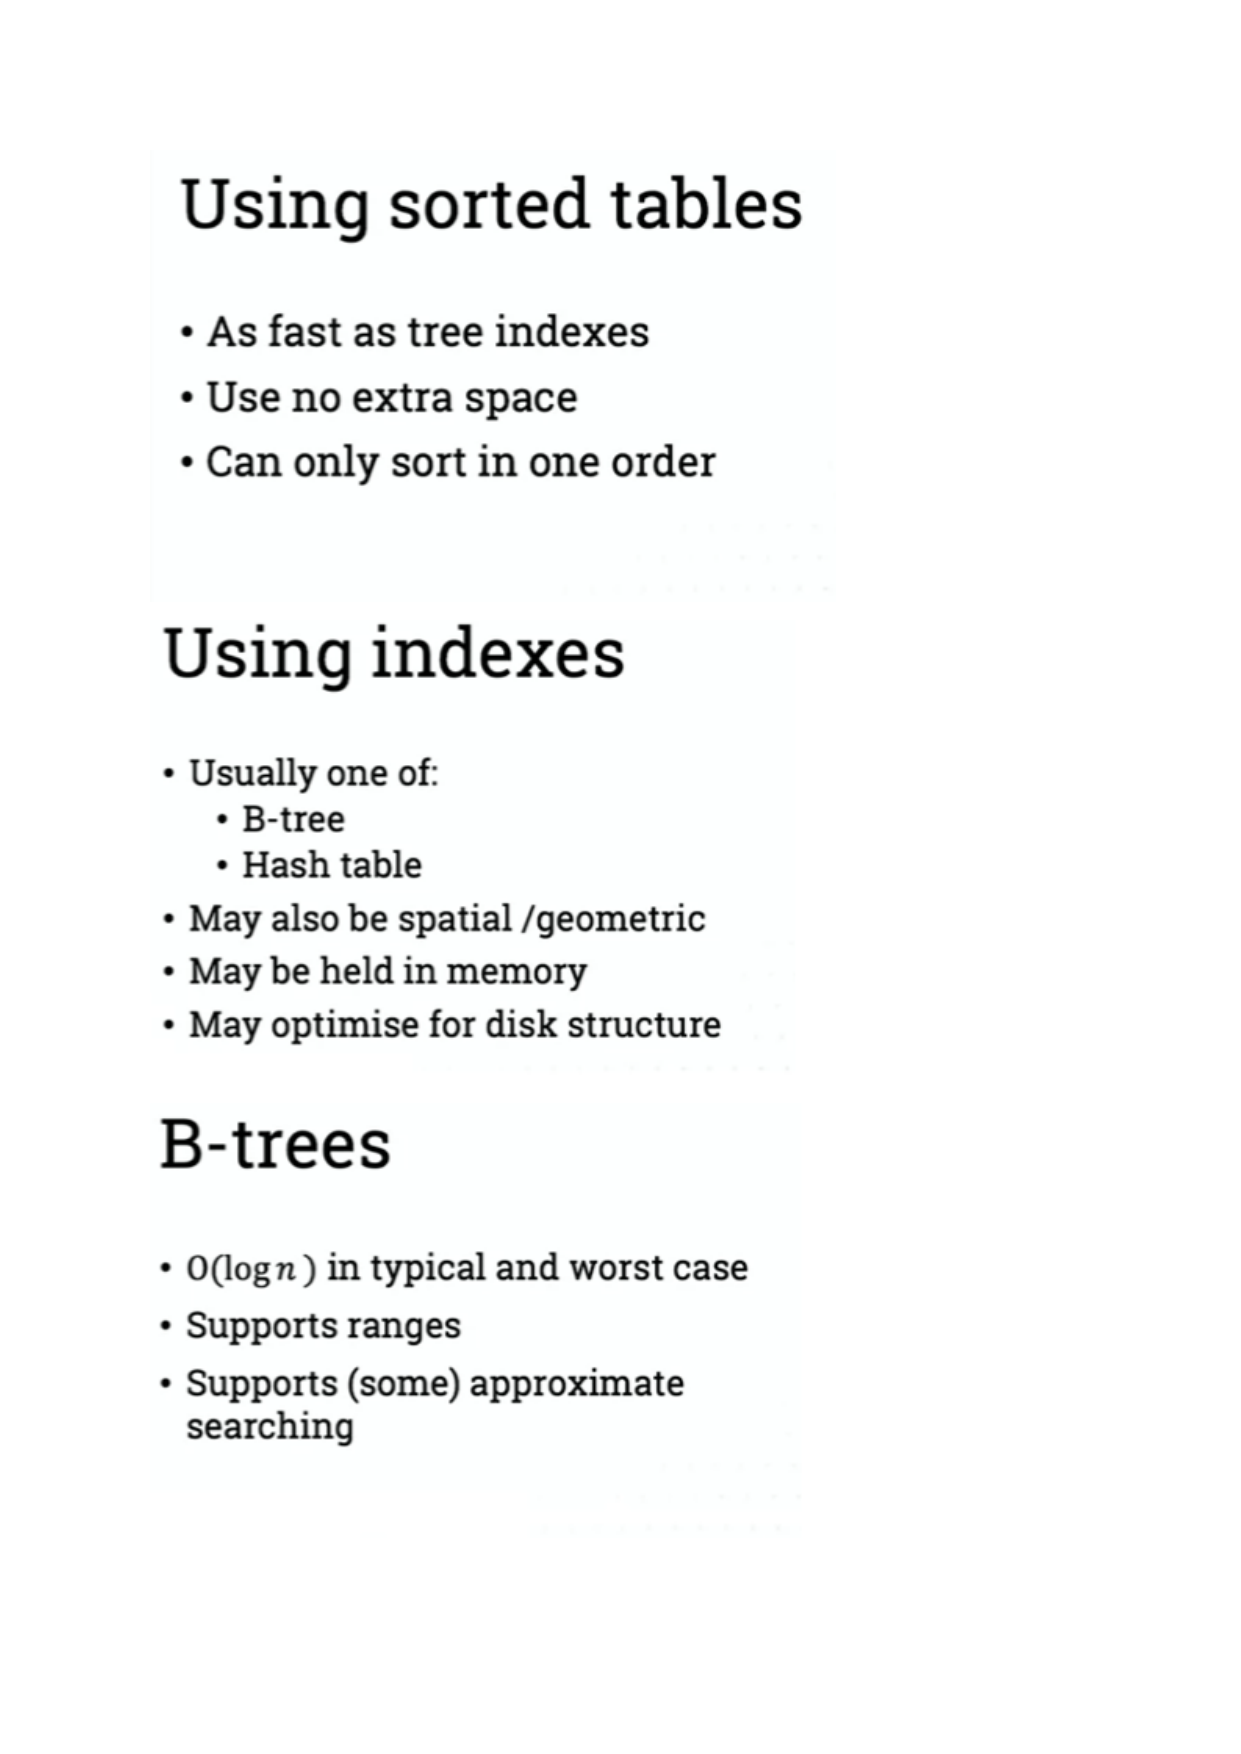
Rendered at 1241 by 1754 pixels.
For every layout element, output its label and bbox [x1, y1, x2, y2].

picture [150, 150, 837, 602]
picture [150, 1103, 802, 1538]
picture [150, 620, 796, 1085]
